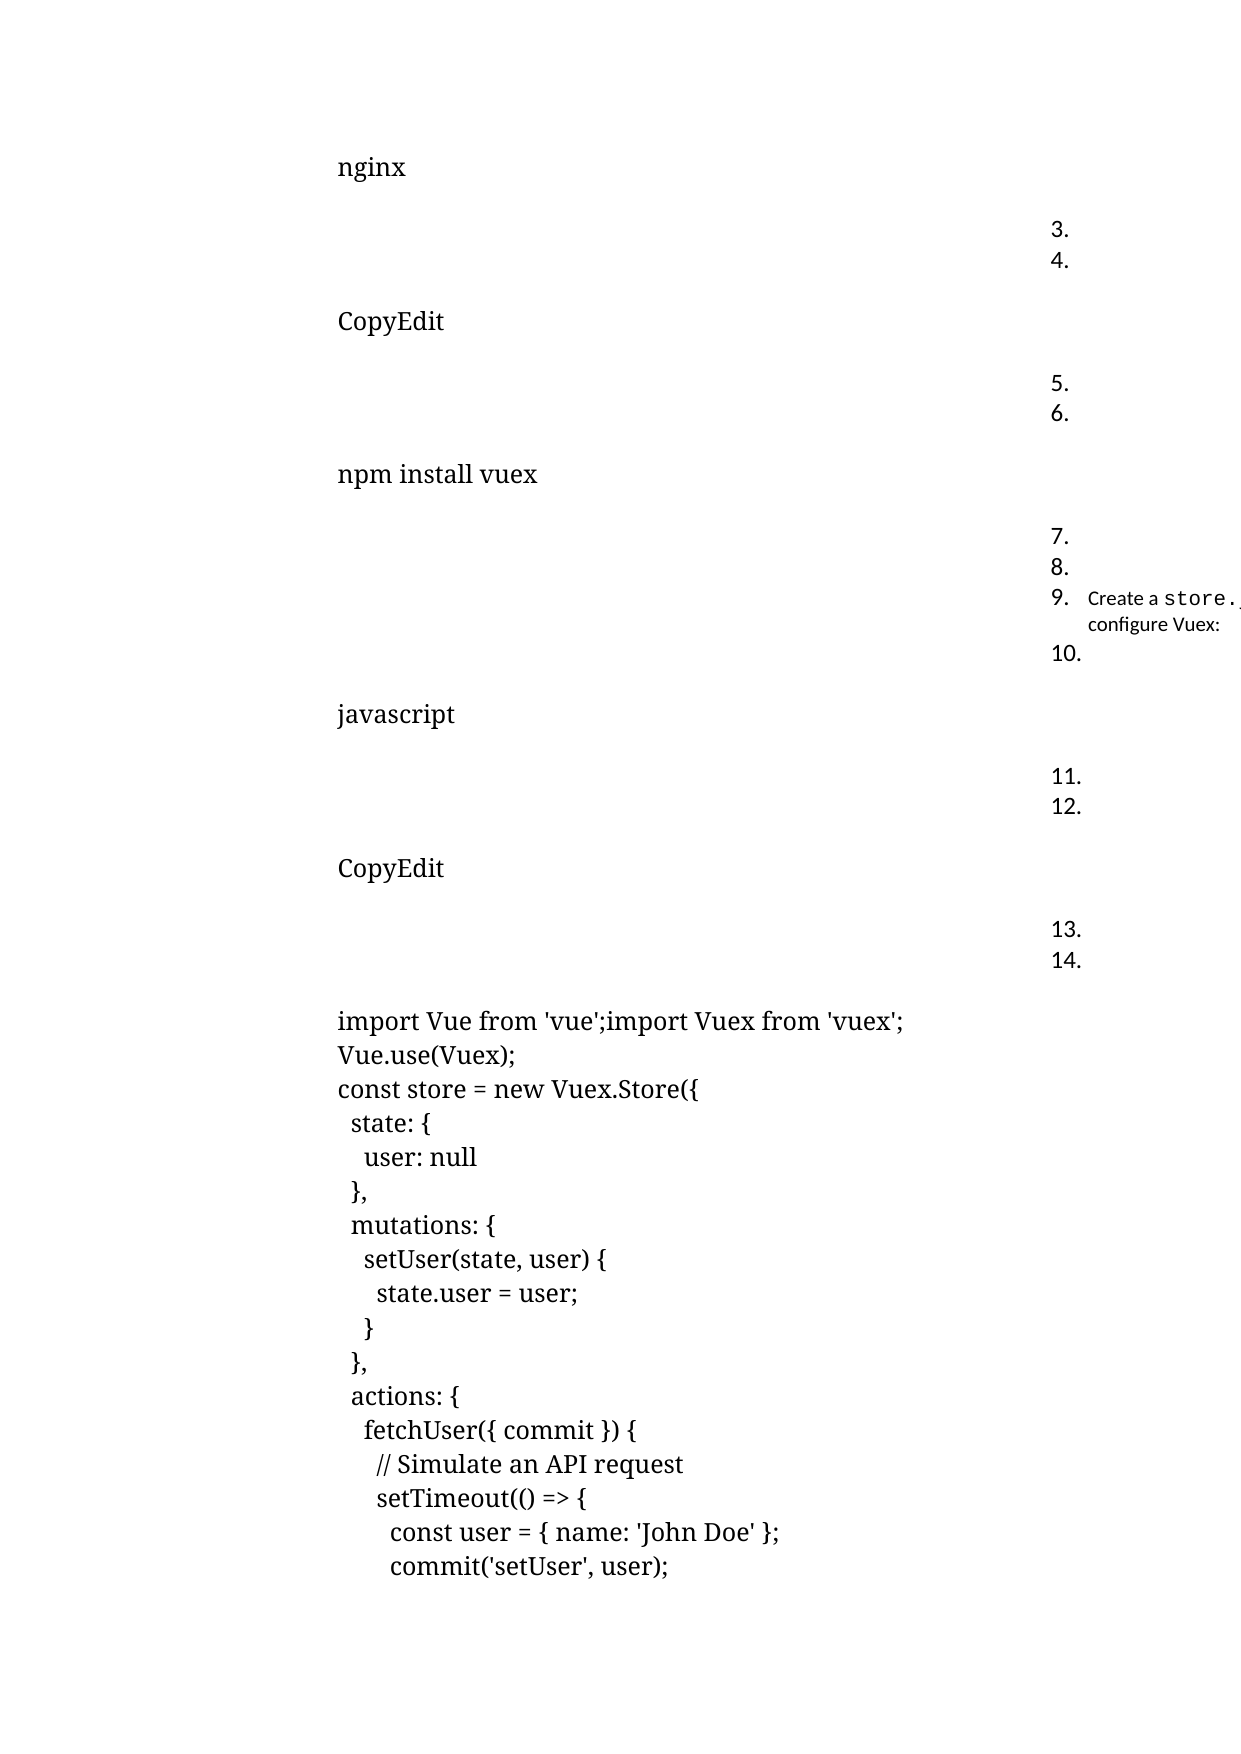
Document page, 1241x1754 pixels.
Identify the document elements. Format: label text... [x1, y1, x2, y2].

list Create a store.js file and configure Vuex: [1050, 581, 1240, 637]
text CopyEdit [337, 303, 1053, 337]
text setTimeout(() => { [337, 1481, 1053, 1514]
text npm install vuex [337, 457, 1053, 491]
text nginx [337, 150, 1053, 184]
text javascript [337, 697, 1053, 731]
text } [337, 1310, 1053, 1344]
text mutations: { [337, 1208, 1053, 1242]
text }, [337, 1174, 1053, 1208]
text state.user = user; [337, 1276, 1053, 1310]
text }, [337, 1344, 1053, 1378]
text user: null [337, 1140, 1053, 1174]
text CopyEdit [337, 850, 1053, 884]
text setUser(state, user) { [337, 1242, 1053, 1276]
text const user = { name: 'John Doe' }; [337, 1514, 1053, 1549]
text // Simulate an API request [337, 1446, 1053, 1481]
text commit('setUser', user); [337, 1549, 1053, 1583]
text actions: { [337, 1378, 1053, 1412]
text state: { [337, 1106, 1053, 1140]
text fetchUser({ commit }) { [337, 1412, 1053, 1446]
text Vue.use(Vuex); [337, 1038, 1053, 1072]
text import Vue from 'vue';import Vuex from 'vuex'; [337, 1004, 1053, 1038]
text const store = new Vuex.Store({ [337, 1072, 1053, 1106]
